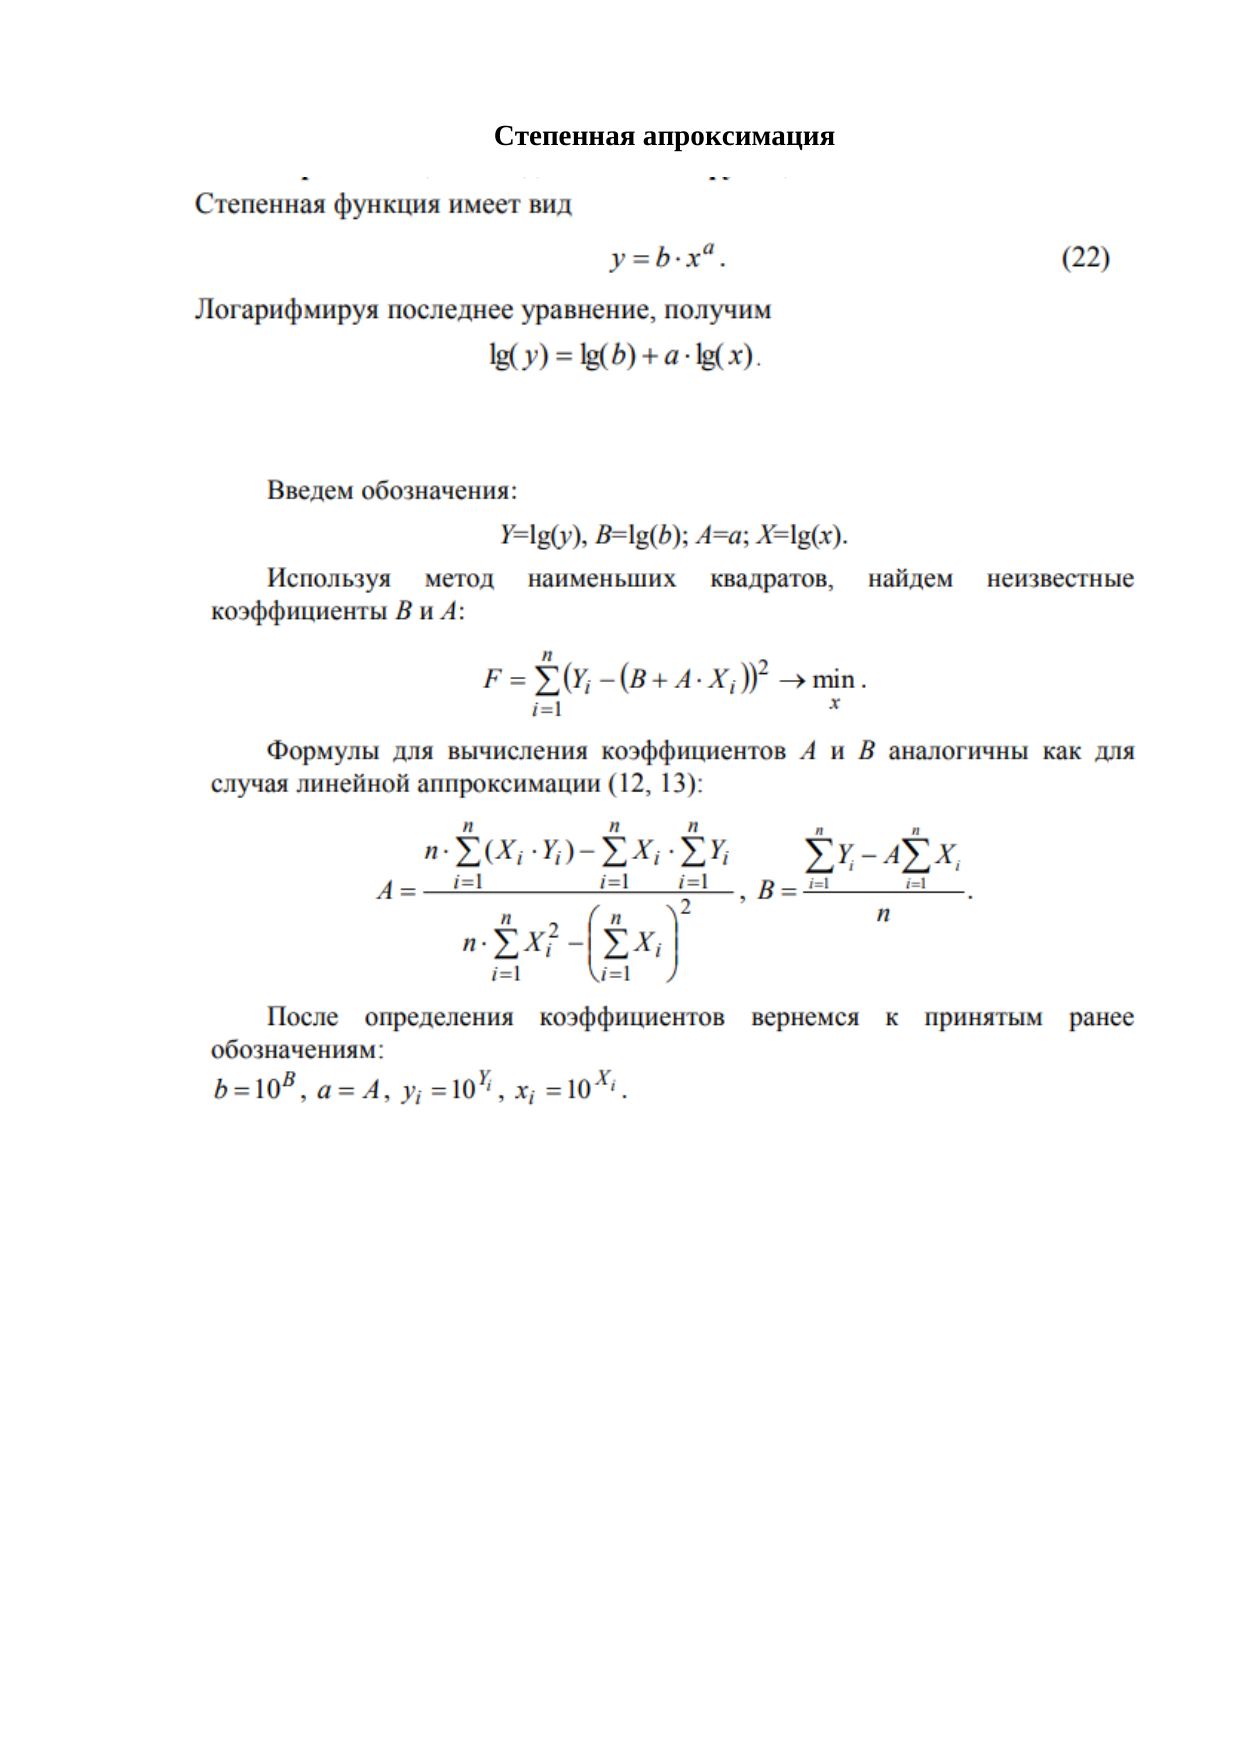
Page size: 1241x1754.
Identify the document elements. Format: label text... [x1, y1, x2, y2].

text Степенная апроксимация [177, 118, 1152, 152]
picture [177, 459, 1152, 1137]
picture [177, 177, 1132, 435]
